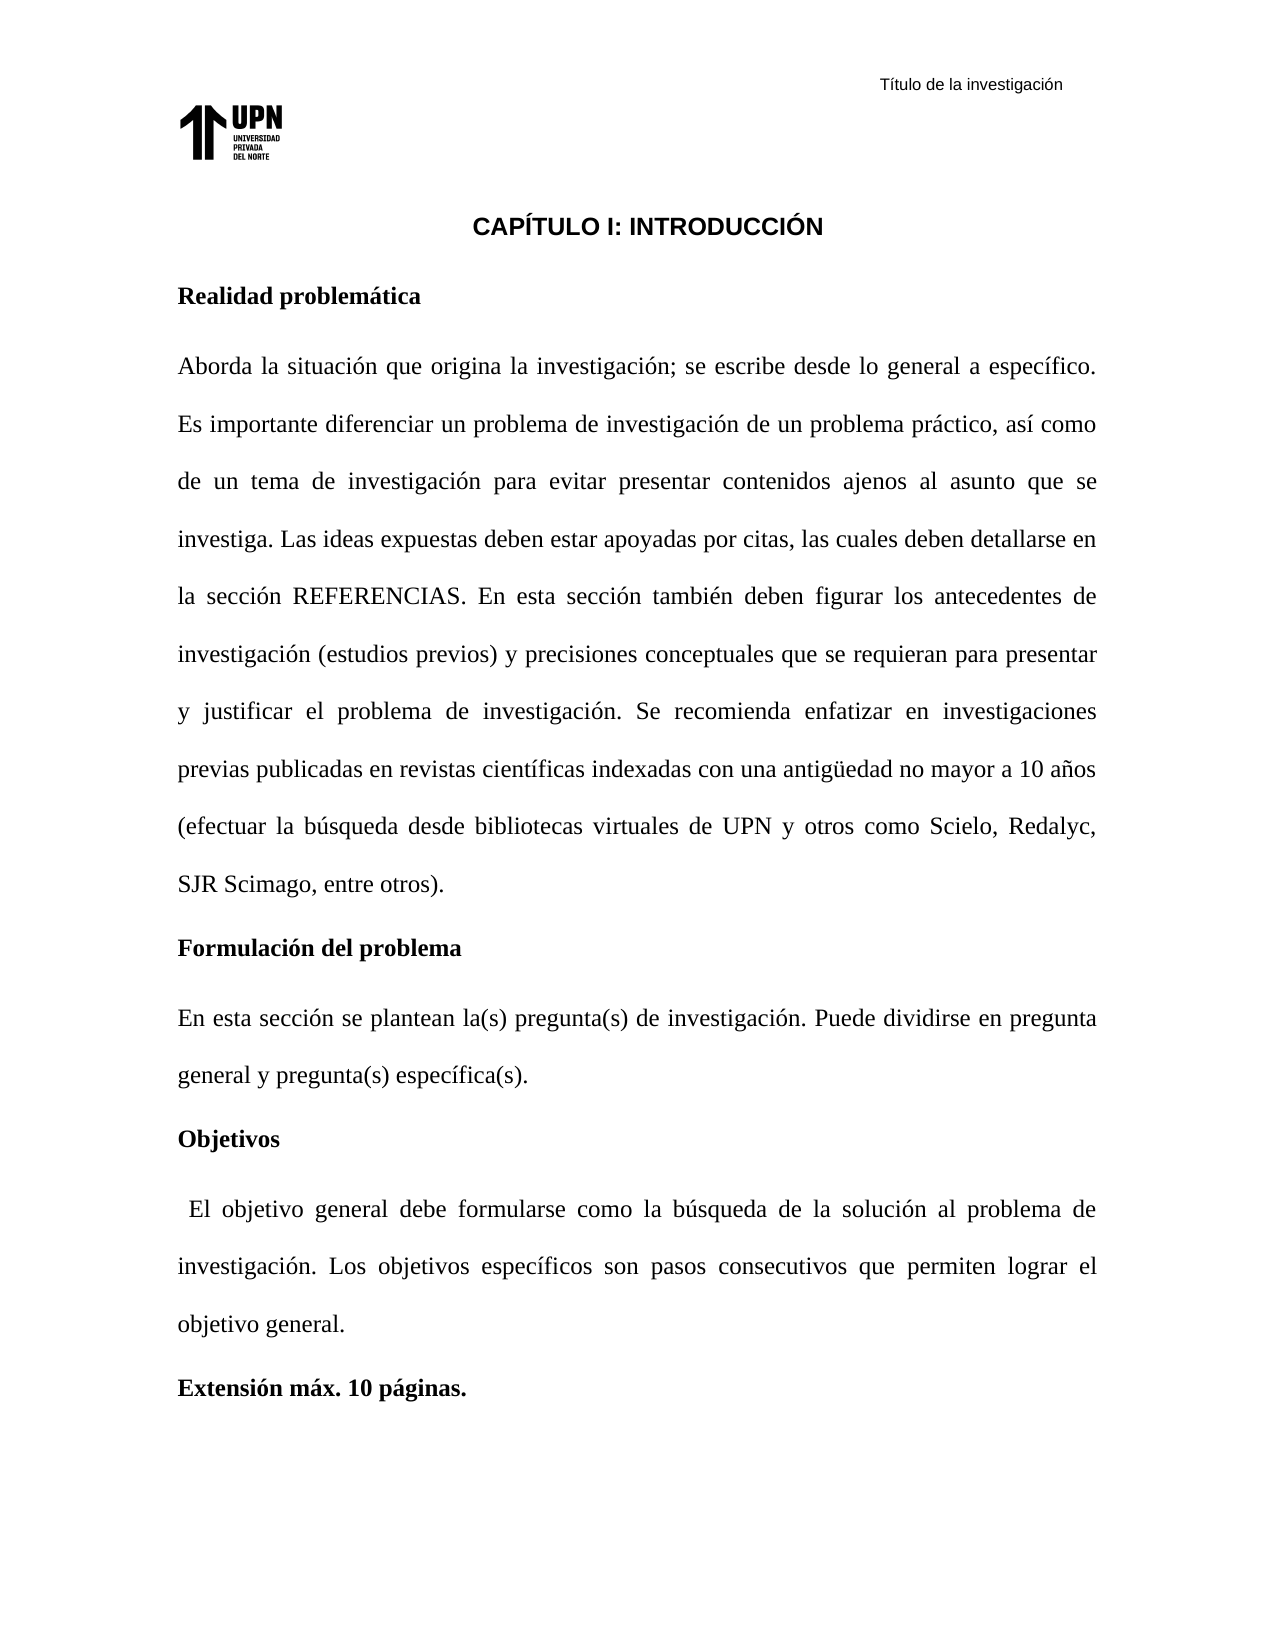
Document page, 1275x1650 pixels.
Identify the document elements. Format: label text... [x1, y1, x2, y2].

subtitle Realidad problemática [177, 281, 1098, 310]
text El objetivo general debe formularse como la búsqueda de la solución al problema de investigación. Los objetivos específicos son pasos consecutivos que permiten lograr el objetivo general. [177, 1194, 1098, 1338]
picture [168, 74, 294, 191]
text Aborda la situación que origina la investigación; se escribe desde lo general a específico. Es importante diferenciar un problema de investigación de un problema práctico, así como de un tema de investigación para evitar presentar contenidos ajenos al asunto que se investiga. Las ideas expuestas deben estar apoyadas por citas, las cuales deben detallarse en la sección REFERENCIAS. En esta sección también deben figurar los antecedentes de investigación (estudios previos) y precisiones conceptuales que se requieran para presentar y justificar el problema de investigación. Se recomienda enfatizar en investigaciones previas publicadas en revistas científicas indexadas con una antigüedad no mayor a 10 años (efectuar la búsqueda desde bibliotecas virtuales de UPN y otros como Scielo, Redalyc, SJR Scimago, entre otros). [177, 351, 1098, 898]
text En esta sección se plantean la(s) pregunta(s) de investigación. Puede dividirse en pregunta general y pregunta(s) específica(s). [177, 1003, 1098, 1089]
subtitle Objetivos [177, 1124, 1098, 1153]
text Extensión máx. 10 páginas. [177, 1373, 1098, 1401]
subtitle Formulación del problema [177, 933, 1098, 961]
